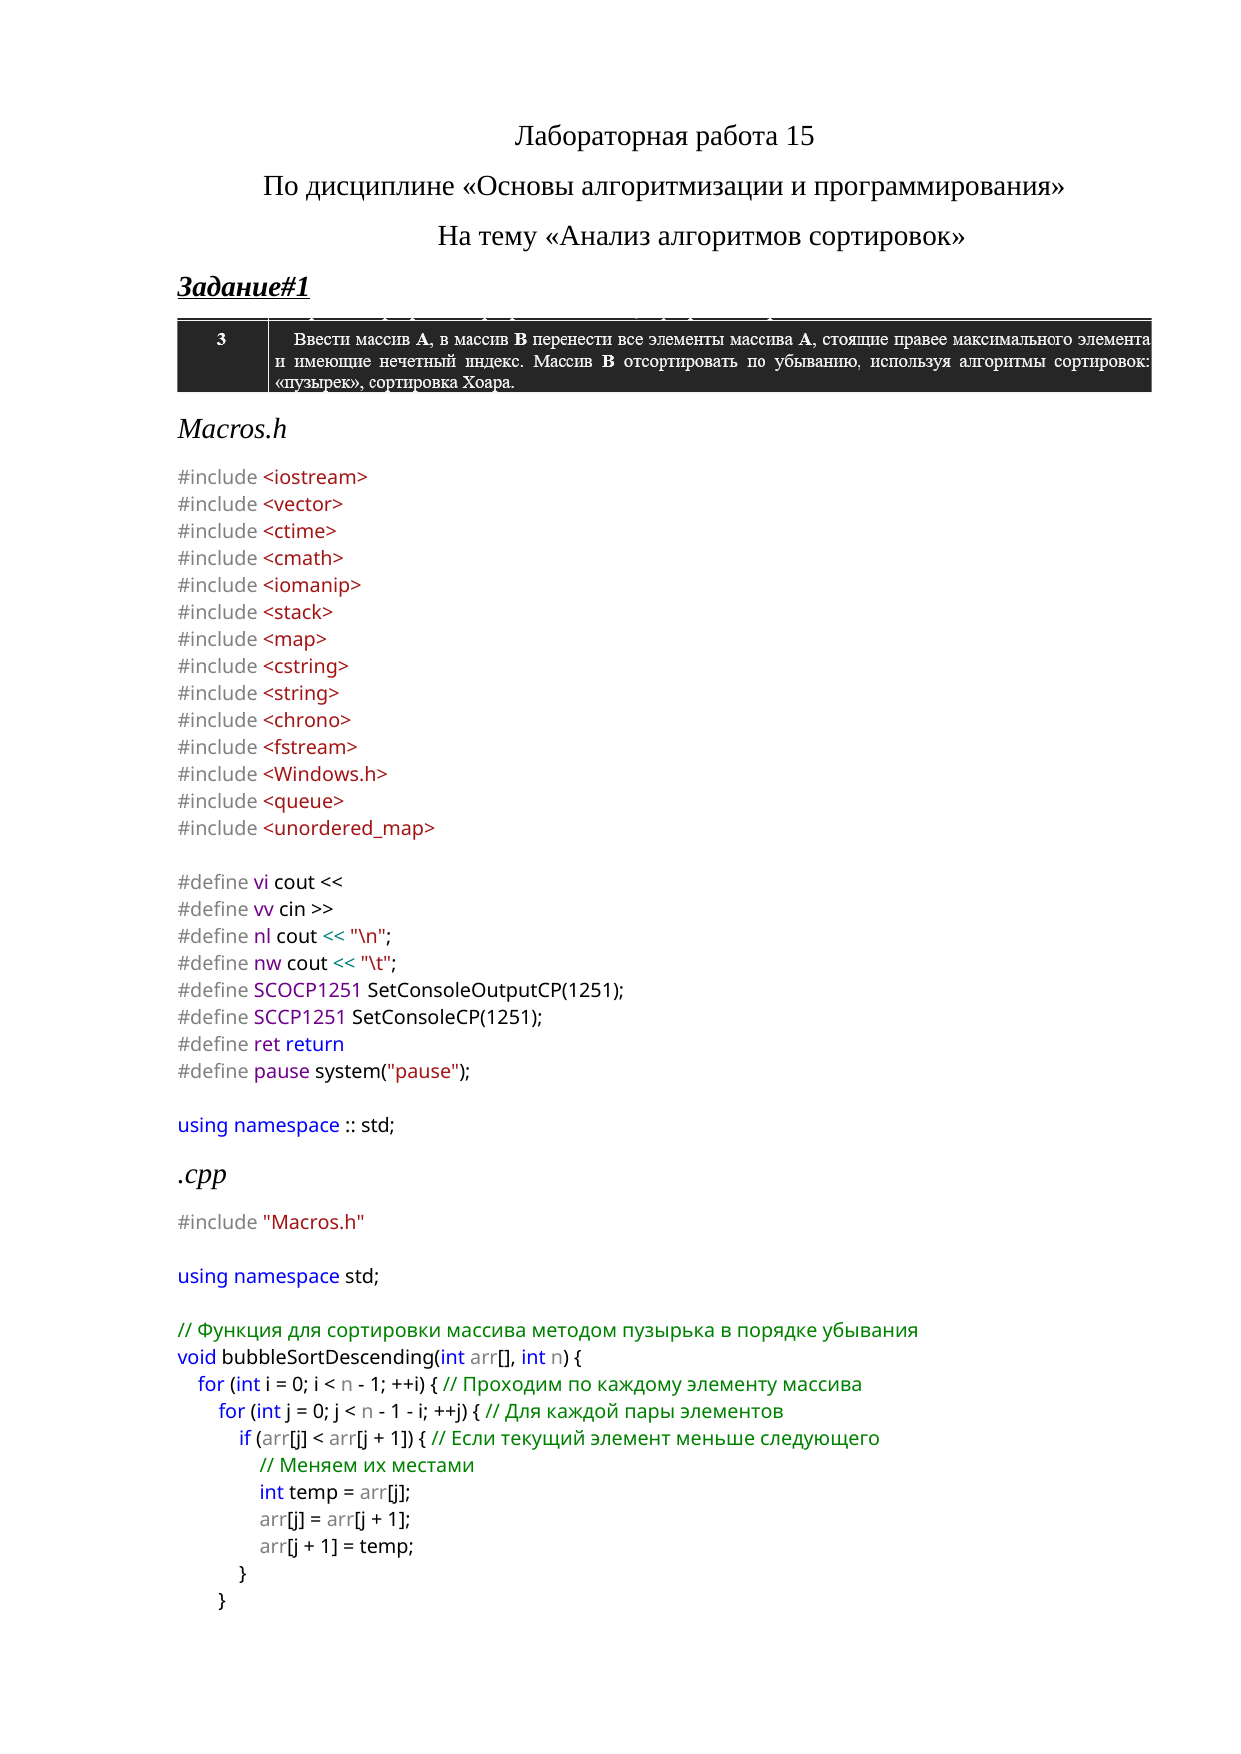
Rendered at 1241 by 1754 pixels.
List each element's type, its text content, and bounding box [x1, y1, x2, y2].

text #include "Macros.h" [177, 1208, 1152, 1236]
text #define SCCP1251 SetConsoleCP(1251); [177, 1003, 1152, 1030]
text На тему «Анализ алгоритмов сортировок» [177, 218, 1152, 252]
picture [177, 318, 1152, 394]
text if (arr[j] < arr[j + 1]) { // Если текущий элемент меньше следующего [177, 1424, 1152, 1451]
text По дисциплине «Основы алгоритмизации и программирования» [177, 168, 1152, 202]
text // Меняем их местами [177, 1451, 1152, 1478]
text #include <cstring> [177, 652, 1152, 679]
text #include <stack> [177, 598, 1152, 626]
text #define nl cout << "\n"; [177, 922, 1152, 949]
text using namespace :: std; [177, 1111, 1152, 1138]
text // Функция для сортировки массива методом пузырька в порядке убывания [177, 1316, 1152, 1343]
text #define vi cout << [177, 868, 1152, 895]
text #include <fstream> [177, 733, 1152, 760]
text #define nw cout << "\t"; [177, 949, 1152, 976]
text int temp = arr[j]; [177, 1478, 1152, 1505]
text #include <chrono> [177, 706, 1152, 733]
text #define pause system("pause"); [177, 1057, 1152, 1084]
text #define vv cin >> [177, 895, 1152, 922]
text Лабораторная работа 15 [177, 118, 1152, 152]
text #include <vector> [177, 491, 1152, 518]
text #define SCOCP1251 SetConsoleOutputCP(1251); [177, 976, 1152, 1003]
text #include <string> [177, 679, 1152, 706]
text for (int j = 0; j < n - 1 - i; ++j) { // Для каждой пары элементов [177, 1397, 1152, 1424]
text #include <iomanip> [177, 572, 1152, 598]
text Macros.h [177, 411, 1152, 445]
text #include <Windows.h> [177, 760, 1152, 787]
text #include <unordered_map> [177, 814, 1152, 841]
text } [177, 1586, 1152, 1613]
text #include <cmath> [177, 544, 1152, 572]
text arr[j] = arr[j + 1]; [177, 1505, 1152, 1532]
text .cpp [177, 1156, 1152, 1190]
text #include <map> [177, 626, 1152, 652]
text arr[j + 1] = temp; [177, 1532, 1152, 1559]
text } [177, 1559, 1152, 1586]
text #include <queue> [177, 787, 1152, 814]
text using namespace std; [177, 1262, 1152, 1289]
text #include <ctime> [177, 518, 1152, 544]
text void bubbleSortDescending(int arr[], int n) { [177, 1343, 1152, 1370]
text Задание#1 [177, 269, 1152, 302]
text #include <iostream> [177, 464, 1152, 491]
text for (int i = 0; i < n - 1; ++i) { // Проходим по каждому элементу массива [177, 1370, 1152, 1397]
text #define ret return [177, 1030, 1152, 1057]
